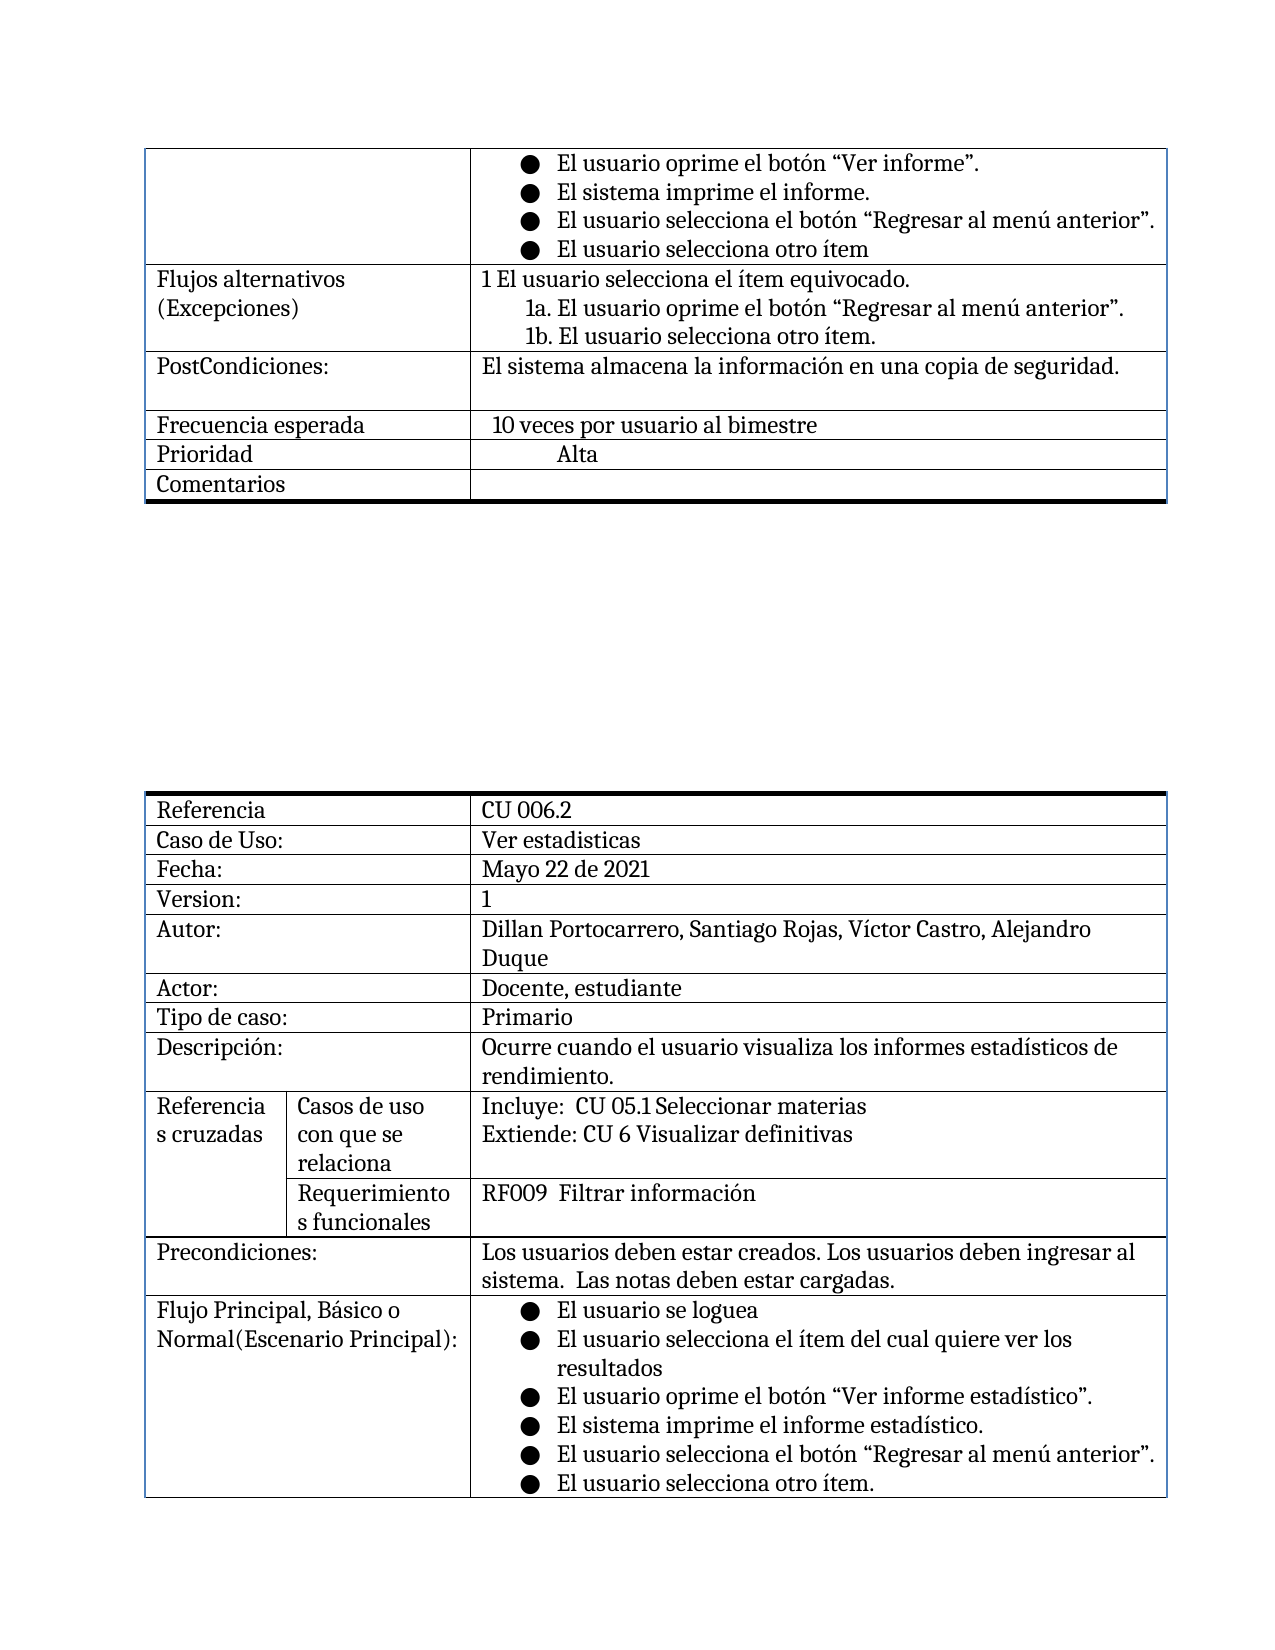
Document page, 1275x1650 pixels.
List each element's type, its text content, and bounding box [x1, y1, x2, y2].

table_cell Descripción: [146, 1033, 470, 1091]
table_cell Ver estadisticas [471, 826, 1166, 854]
table_cell Ocurre cuando el usuario visualiza los informes estadísticos de rendimiento. [471, 1033, 1166, 1091]
table_cell 1 El usuario selecciona el ítem equivocado. 1a. El usuario oprime el botón “Regresar al menú anterior”. 1b. El usuario selecciona otro ítem. [471, 265, 1166, 351]
table_header CU 006.2 [471, 796, 1166, 824]
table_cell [146, 149, 470, 264]
table_cell Prioridad [146, 440, 470, 469]
table_cell Requerimientos funcionales [287, 1179, 470, 1236]
table_cell Casos de uso con que se relaciona [287, 1092, 470, 1178]
table_cell RF009 Filtrar información [471, 1179, 1166, 1236]
table_cell PostCondiciones: [146, 352, 470, 409]
table_cell El usuario se loguea El usuario selecciona el ítem del cual quiere ver los resultados El usuario oprime el botón “Ver informe estadístico”. El sistema imprime el informe estadístico. El usuario selecciona el botón “Regresar al menú anterior”. El usuario selecciona otro ítem. [471, 1296, 1166, 1497]
table_cell Referencias cruzadas [146, 1092, 286, 1236]
table_cell Autor: [146, 915, 470, 972]
table_cell Fecha: [146, 855, 470, 884]
table_header Referencia [146, 796, 470, 824]
table_cell Los usuarios deben estar creados. Los usuarios deben ingresar al sistema. Las notas deben estar cargadas. [471, 1238, 1166, 1295]
table_cell 1 [471, 885, 1166, 914]
table_cell Docente, estudiante [471, 974, 1166, 1002]
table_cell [471, 149, 1166, 264]
table_cell 10 veces por usuario al bimestre [471, 411, 1166, 439]
table_cell Flujos alternativos (Excepciones) [146, 265, 470, 351]
table_cell Frecuencia esperada [146, 411, 470, 439]
table_cell Dillan Portocarrero, Santiago Rojas, Víctor Castro, Alejandro Duque [471, 915, 1166, 972]
table_cell Tipo de caso: [146, 1003, 470, 1032]
table_cell Caso de Uso: [146, 826, 470, 854]
table_cell Flujo Principal, Básico o Normal(Escenario Principal): [146, 1296, 470, 1497]
table_cell [471, 470, 1166, 499]
table_cell Version: [146, 885, 470, 914]
table_cell Precondiciones: [146, 1238, 470, 1295]
table_cell Primario [471, 1003, 1166, 1032]
table_cell Mayo 22 de 2021 [471, 855, 1166, 884]
table_cell Incluye: CU 05.1 Seleccionar materias Extiende: CU 6 Visualizar definitivas [471, 1092, 1166, 1178]
table_cell Comentarios [146, 470, 470, 499]
table_cell Actor: [146, 974, 470, 1002]
table_cell Alta [471, 440, 1166, 469]
table_cell El sistema almacena la información en una copia de seguridad. [471, 352, 1166, 409]
